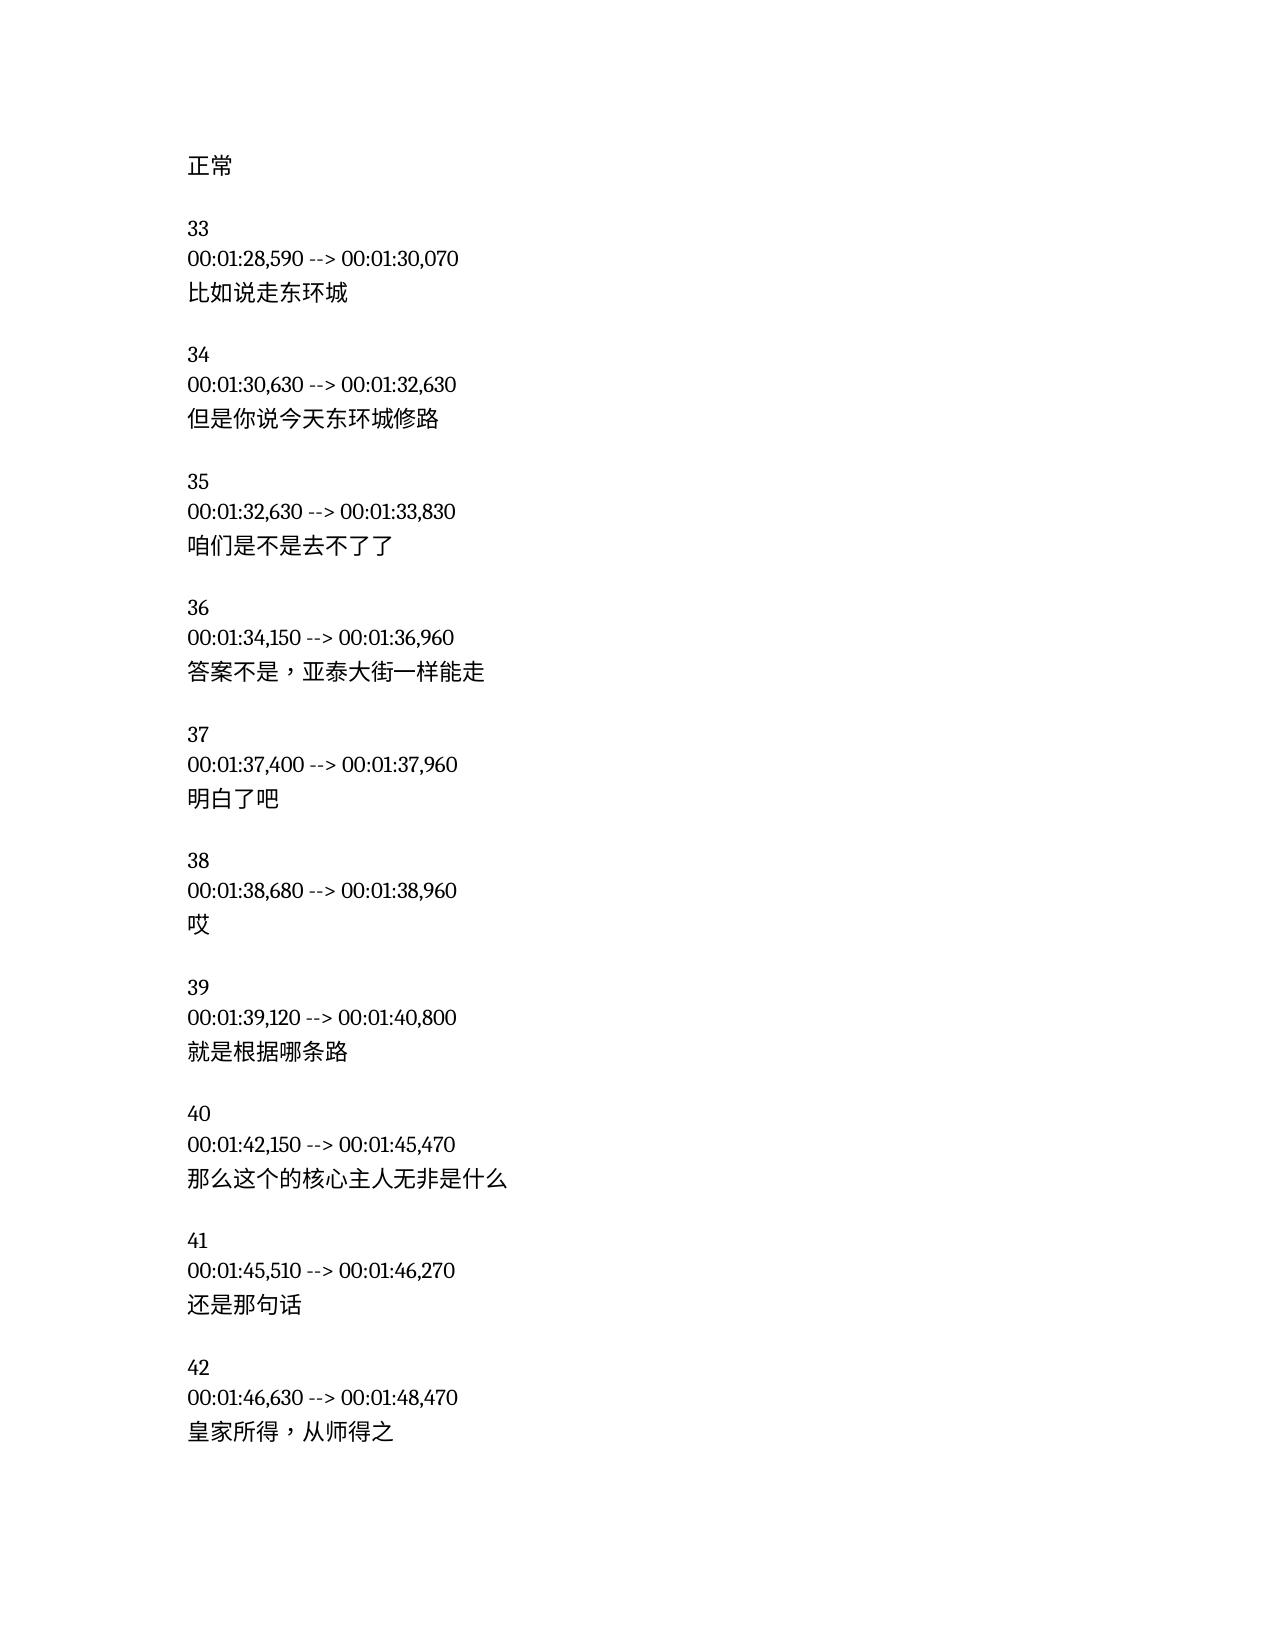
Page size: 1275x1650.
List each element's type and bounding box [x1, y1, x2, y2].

text [187, 150, 1087, 1477]
